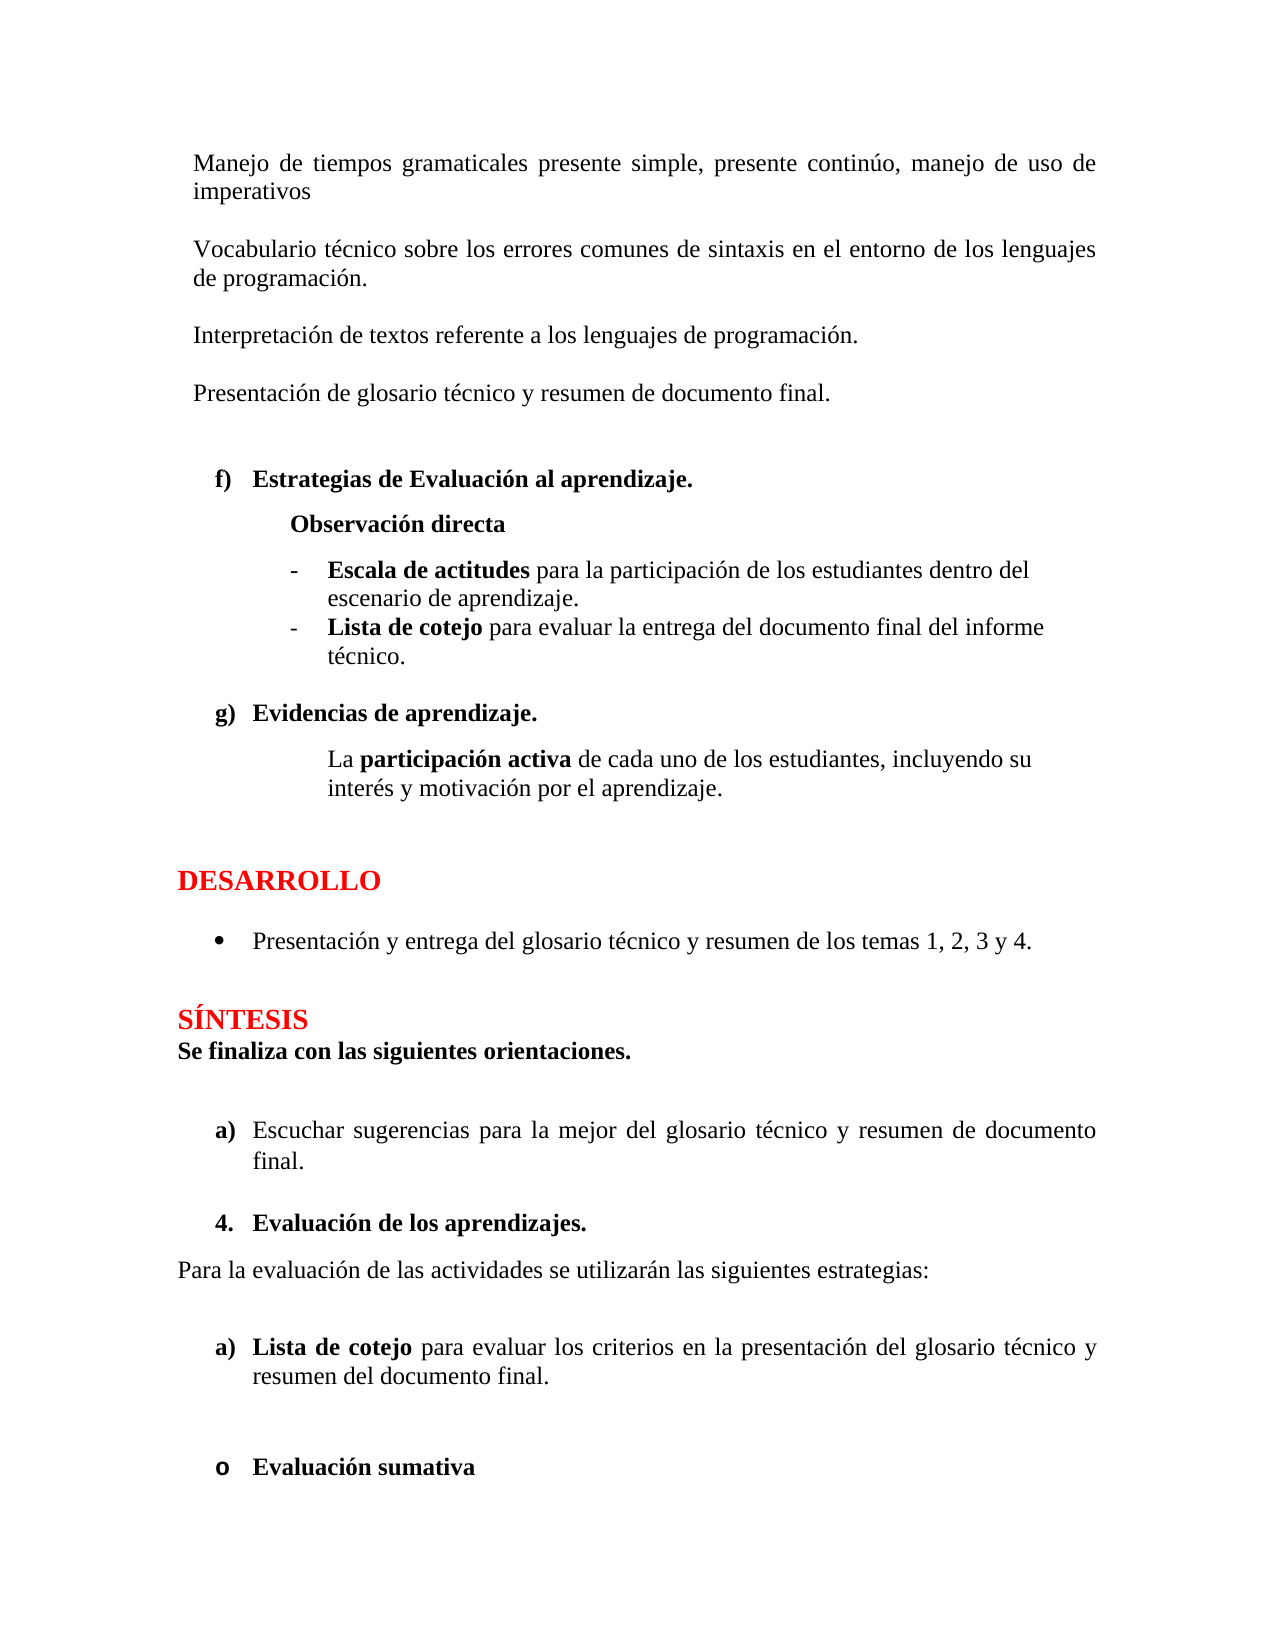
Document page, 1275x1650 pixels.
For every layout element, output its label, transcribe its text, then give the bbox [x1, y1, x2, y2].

list Evaluación sumativa [215, 1452, 1098, 1482]
text Se finaliza con las siguientes orientaciones. [177, 1036, 1098, 1065]
list Lista de cotejo para evaluar los criterios en la presentación del glosario técnico y resumen del documento final. [215, 1332, 1098, 1389]
text DESARROLLO [177, 863, 1098, 897]
text SÍNTESIS [177, 1002, 1098, 1036]
list Evaluación de los aprendizajes. [215, 1208, 1098, 1237]
list Escuchar sugerencias para la mejor del glosario técnico y resumen de documento final. [215, 1115, 1098, 1174]
text Presentación de glosario técnico y resumen de documento final. [193, 378, 1098, 406]
text La participación activa de cada uno de los estudiantes, incluyendo su interés y motivación por el aprendizaje. [327, 744, 1098, 801]
text Observación directa [216, 509, 1098, 538]
text Interpretación de textos referente a los lenguajes de programación. [193, 320, 1098, 349]
list Estrategias de Evaluación al aprendizaje. [215, 464, 1098, 493]
text Manejo de tiempos gramaticales presente simple, presente continúo, manejo de uso de imperativos [193, 148, 1098, 205]
list Escala de actitudes para la participación de los estudiantes dentro del escenario de aprendizaje. [290, 555, 1098, 612]
text Vocabulario técnico sobre los errores comunes de sintaxis en el entorno de los lenguajes de programación. [193, 234, 1098, 291]
list Presentación y entrega del glosario técnico y resumen de los temas 1, 2, 3 y 4. [215, 926, 1098, 954]
list Evidencias de aprendizaje. [215, 698, 1098, 727]
text Para la evaluación de las actividades se utilizarán las siguientes estrategias: [177, 1256, 1098, 1284]
list Lista de cotejo para evaluar la entrega del documento final del informe técnico. [290, 612, 1098, 670]
